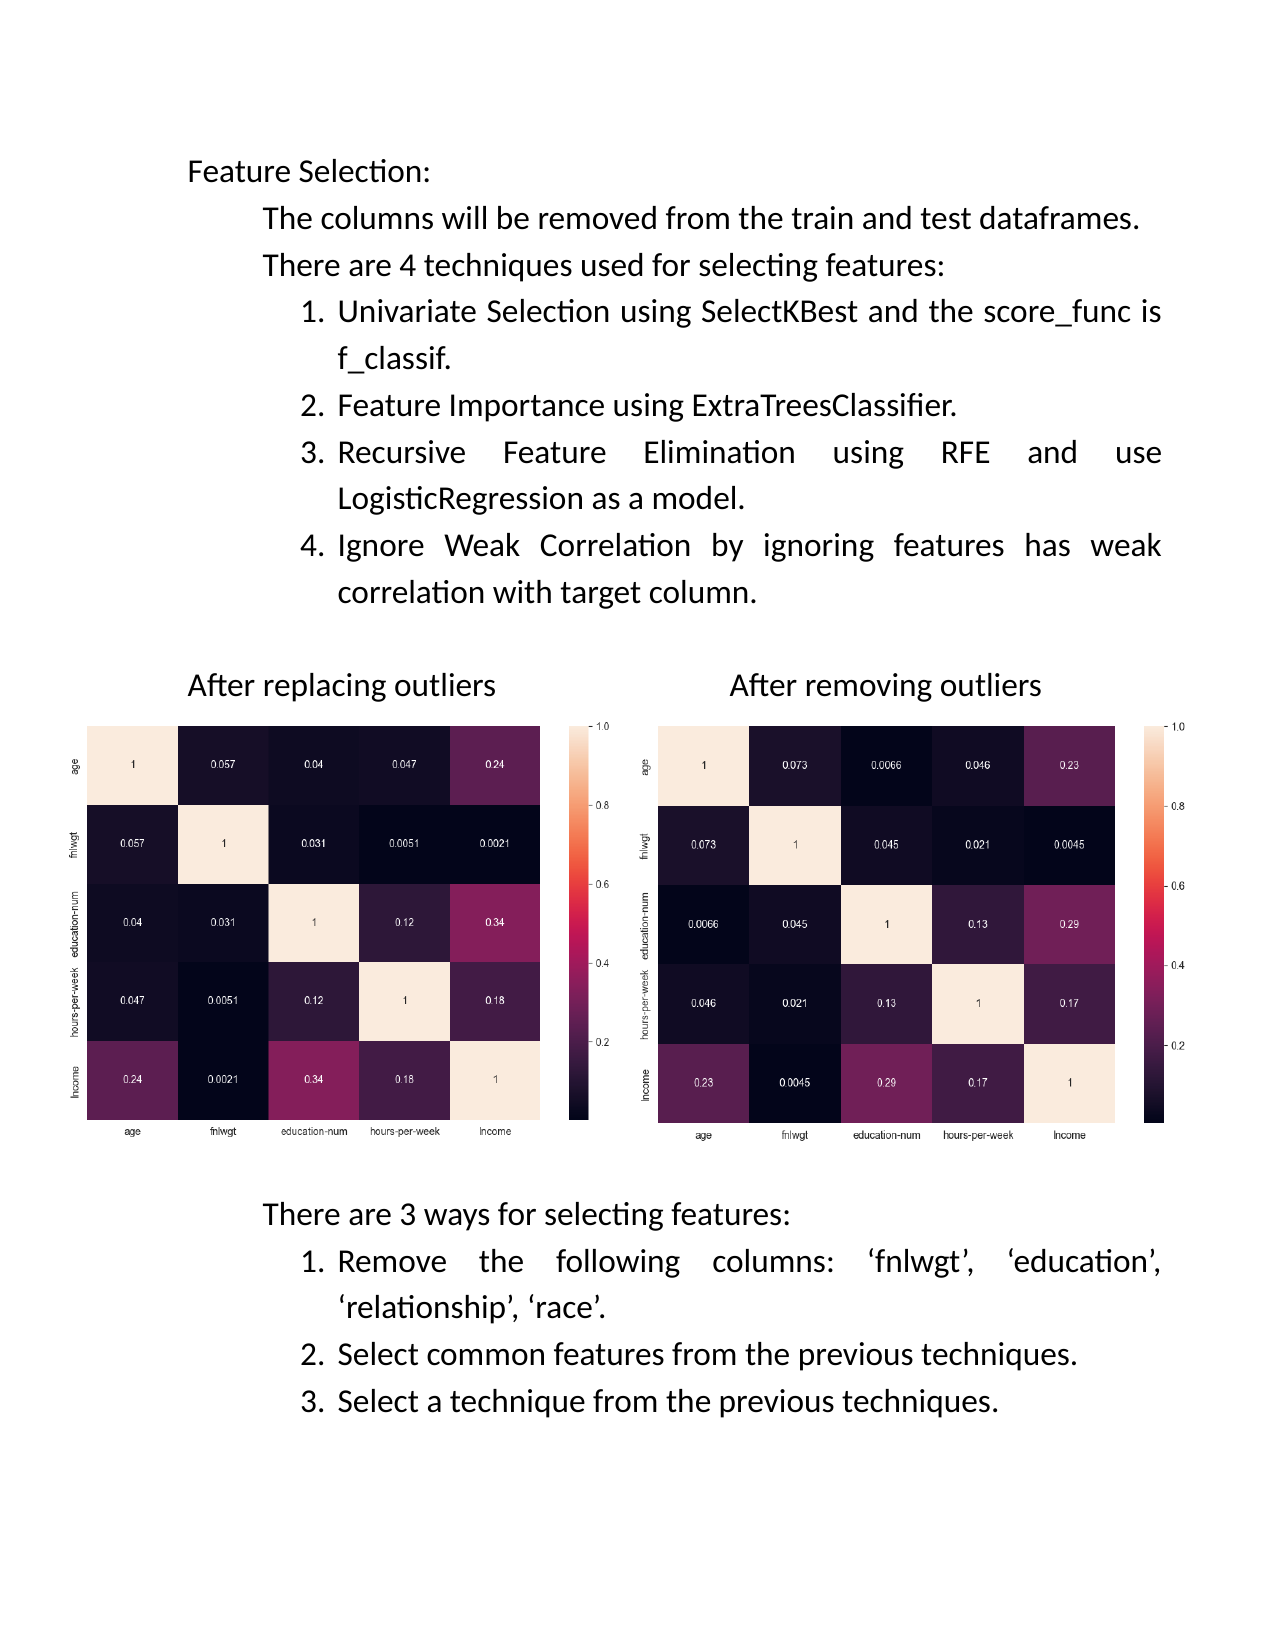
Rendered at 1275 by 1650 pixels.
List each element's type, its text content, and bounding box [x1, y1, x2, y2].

list Select common features from the previous techniques. [300, 1333, 1162, 1374]
picture [57, 712, 624, 1142]
list Recursive Feature Elimination using RFE and use LogisticRegression as a model. [300, 431, 1162, 518]
text There are 4 techniques used for selecting features: [262, 243, 1162, 284]
list Feature Importance using ExtraTreesClassifier. [300, 384, 1162, 424]
list Remove the following columns: ‘fnlwgt’, ‘education’, ‘relationship’, ‘race’. [300, 1240, 1162, 1327]
list Ignore Weak Correlation by ignoring features has weak correlation with target column. [300, 524, 1162, 612]
text Feature Selection: [112, 150, 1162, 191]
text The columns will be removed from the train and test dataframes. [262, 197, 1162, 237]
text After replacing outliers After removing outliers [172, 664, 1162, 705]
list Univariate Selection using SelectKBest and the score_func is f_classif. [300, 290, 1162, 378]
picture [628, 711, 1204, 1142]
list Select a technique from the previous techniques. [300, 1380, 1162, 1421]
text There are 3 ways for selecting features: [187, 1193, 1162, 1234]
